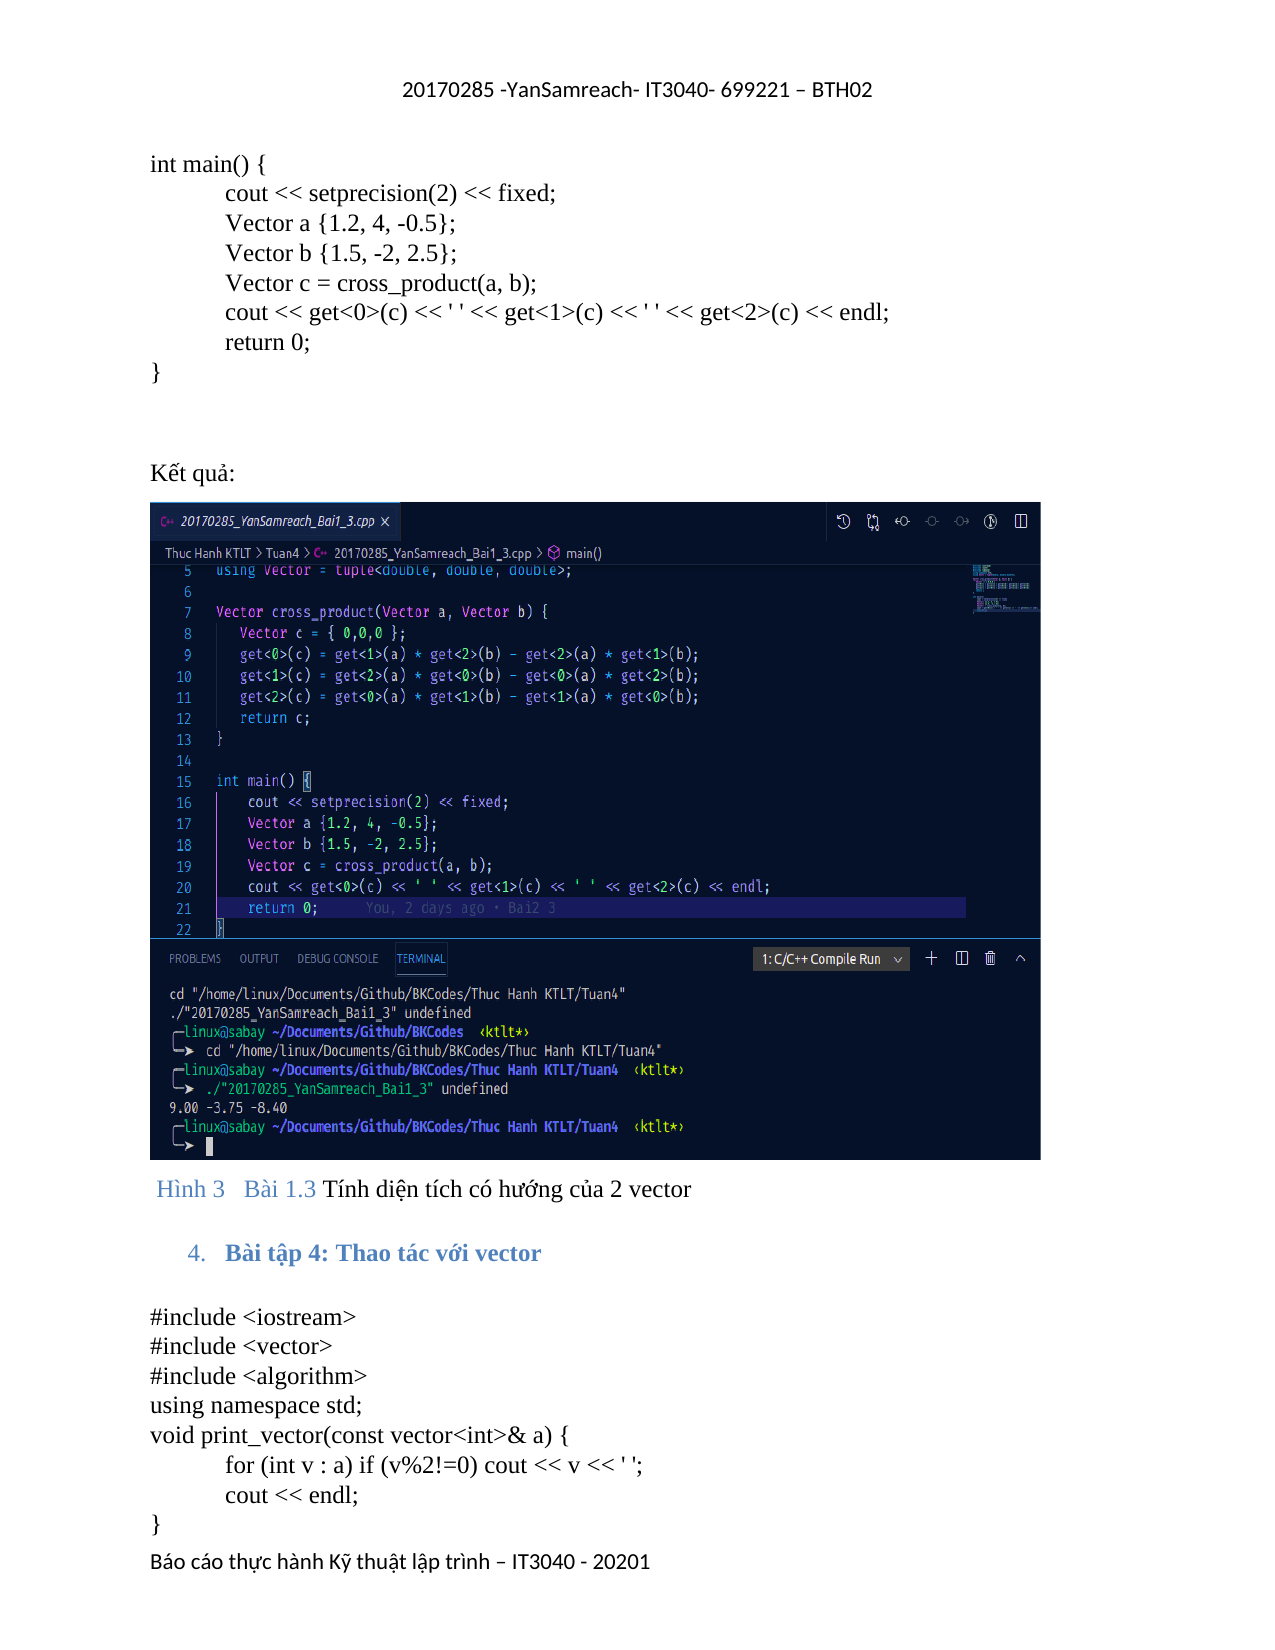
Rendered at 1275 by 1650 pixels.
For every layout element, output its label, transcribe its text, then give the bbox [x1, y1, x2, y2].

text Hình 3 Bài 1.3 Tính diện tích có hướng của 2 vector [150, 1174, 1125, 1203]
text Vector c = cross_product(a, b); [150, 267, 1125, 296]
text Vector a {1.2, 4, -0.5}; [150, 207, 1125, 237]
text cout << setprecision(2) << fixed; [150, 178, 1125, 207]
text int main() { [150, 148, 1125, 178]
picture [150, 501, 1041, 1160]
text #include <algorithm> [150, 1360, 1125, 1390]
text #include <vector> [150, 1330, 1125, 1360]
text for (int v : a) if (v%2!=0) cout << v << ' '; [150, 1449, 1125, 1479]
text } [150, 356, 1125, 385]
text #include <iostream> [150, 1301, 1125, 1330]
text cout << endl; [150, 1479, 1125, 1508]
text Kết quả: [150, 458, 1125, 487]
text using namespace std; [150, 1390, 1125, 1419]
text return 0; [150, 326, 1125, 356]
text } [150, 1508, 1125, 1538]
text Vector b {1.5, -2, 2.5}; [150, 237, 1125, 267]
text cout << get<0>(c) << ' ' << get<1>(c) << ' ' << get<2>(c) << endl; [150, 296, 1125, 326]
subtitle Bài tập 4: Thao tác với vector [187, 1238, 1125, 1267]
text void print_vector(const vector<int>& a) { [150, 1419, 1125, 1449]
